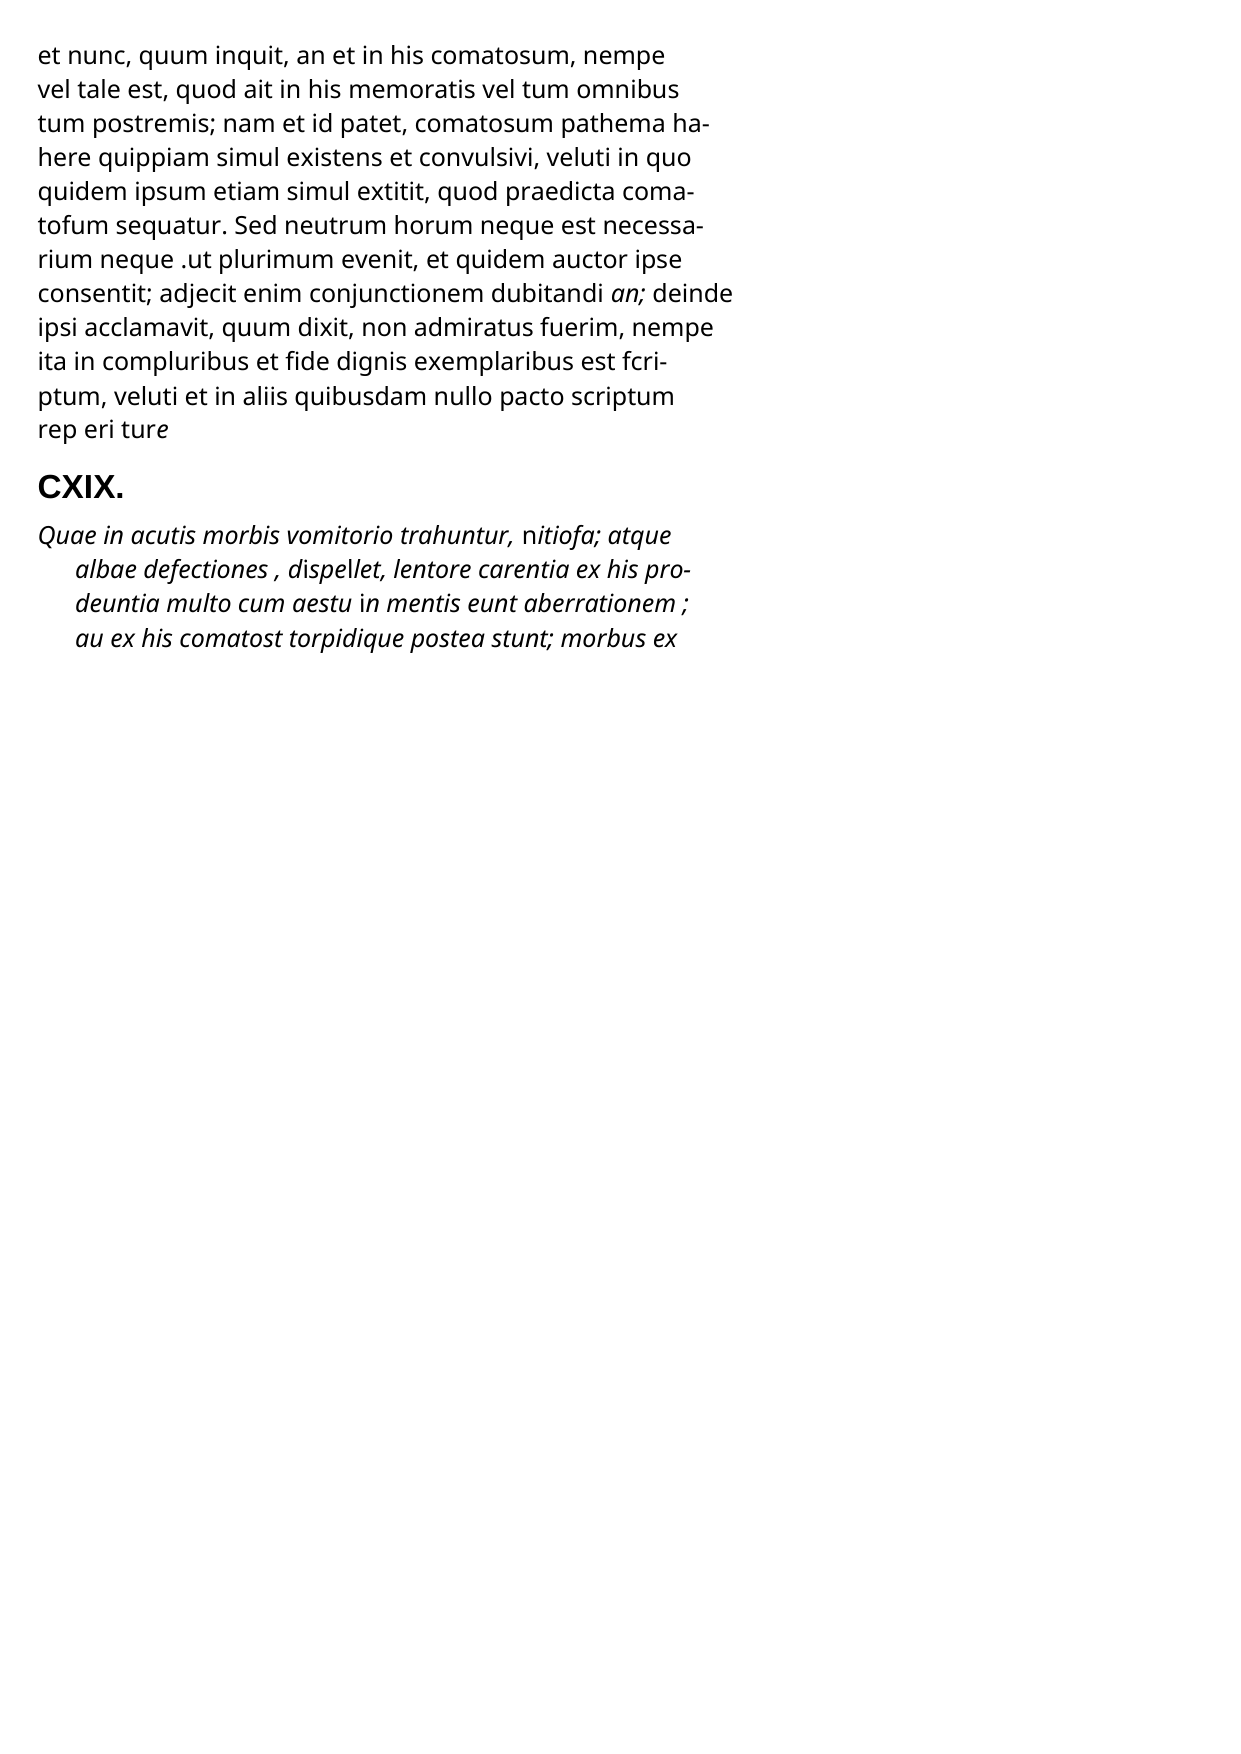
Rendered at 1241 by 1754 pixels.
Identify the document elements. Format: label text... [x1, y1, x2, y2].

text Quae in acutis morbis vomitorio trahuntur, nitiofa; atque albae defectiones , dispellet, lentore carentia ex his pro- deuntia multo cum aestu in mentis eunt aberrationem ; au ex his comatost torpidique postea stunt; morbus ex [37, 518, 1203, 654]
subtitle CXIX. [37, 467, 1203, 506]
text et nunc, quum inquit, an et in his comatosum, nempe vel tale est, quod ait in his memoratis vel tum omnibus tum postremis; nam et id patet, comatosum pathema ha- here quippiam simul existens et convulsivi, veluti in quo quidem ipsum etiam simul extitit, quod praedicta coma- tofum sequatur. Sed neutrum horum neque est necessa- rium neque .ut plurimum evenit, et quidem auctor ipse consentit; adjecit enim conjunctionem dubitandi an; deinde ipsi acclamavit, quum dixit, non admiratus fuerim, nempe ita in compluribus et fide dignis exemplaribus est fcri- ptum, veluti et in aliis quibusdam nullo pacto scriptum rep eri ture [37, 37, 1203, 446]
